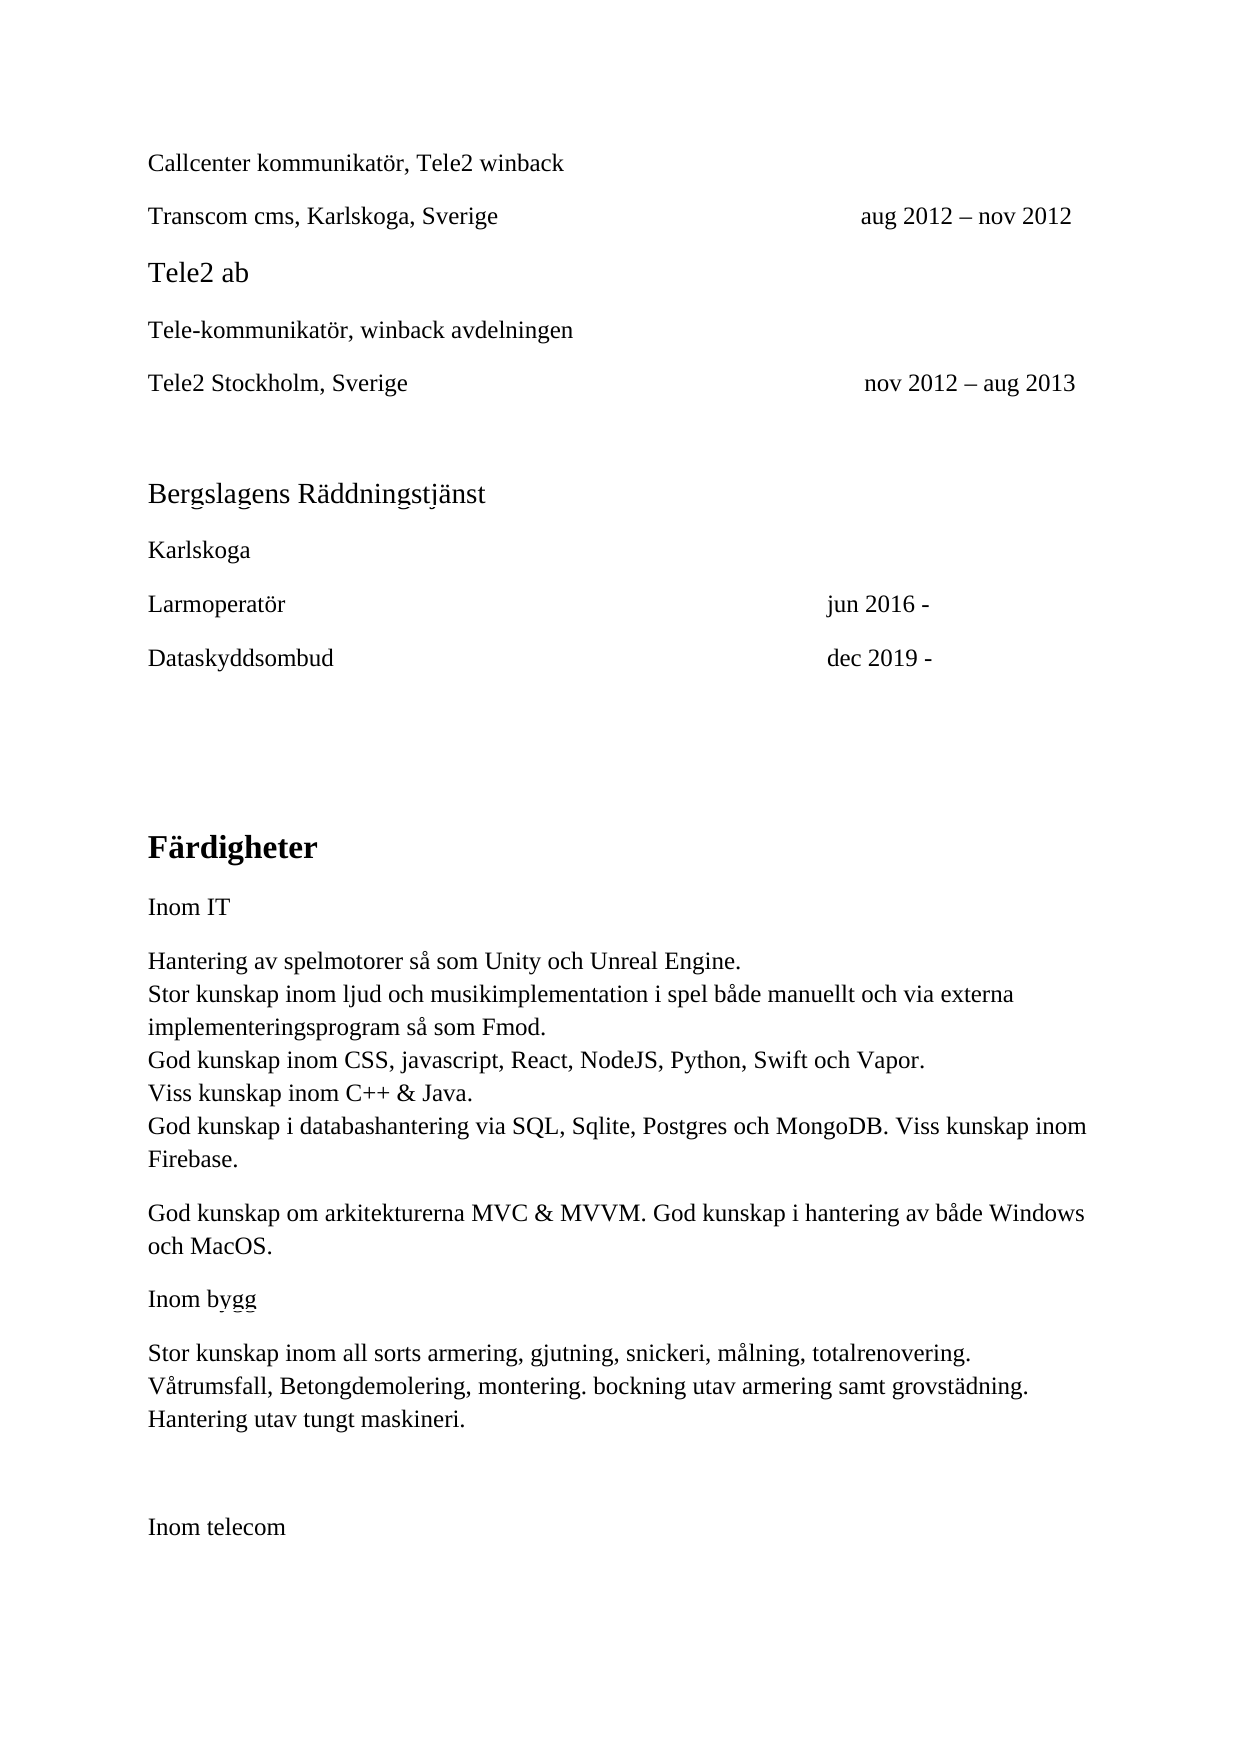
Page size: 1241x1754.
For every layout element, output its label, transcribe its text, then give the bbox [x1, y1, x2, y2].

text Inom bygg [148, 1284, 1093, 1313]
text Callcenter kommunikatör, Tele2 winback [148, 148, 1093, 176]
text Larmoperatör jun 2016 - [148, 589, 1093, 618]
text Karlskoga [148, 536, 1093, 564]
text Stor kunskap inom all sorts armering, gjutning, snickeri, målning, totalrenovering. Våtrumsfall, Betongdemolering, montering. bockning utav armering samt grovstädning. Hantering utav tungt maskineri. [148, 1338, 1093, 1433]
text Dataskyddsombud dec 2019 - [148, 643, 1093, 672]
text Tele2 Stockholm, Sverige nov 2012 – aug 2013 [148, 368, 1093, 397]
text Tele-kommunikatör, winback avdelningen [148, 315, 1093, 343]
text Hantering av spelmotorer så som Unity och Unreal Engine. Stor kunskap inom ljud och musikimplementation i spel både manuellt och via externa implementeringsprogram så som Fmod. God kunskap inom CSS, javascript, React, NodeJS, Python, Swift och Vapor. Viss kunskap inom C++ & Java. God kunskap i databashantering via SQL, Sqlite, Postgres och MongoDB. Viss kunskap inom Firebase. [148, 946, 1093, 1173]
text Tele2 ab [148, 255, 1093, 289]
text Transcom cms, Karlskoga, Sverige aug 2012 – nov 2012 [148, 201, 1093, 230]
text Färdigheter [148, 827, 1093, 865]
text God kunskap om arkitekturerna MVC & MVVM. God kunskap i hantering av både Windows och MacOS. [148, 1198, 1093, 1259]
text Inom IT [148, 892, 1093, 921]
text Bergslagens Räddningstjänst [148, 476, 1093, 510]
text Inom telecom [148, 1512, 1093, 1541]
